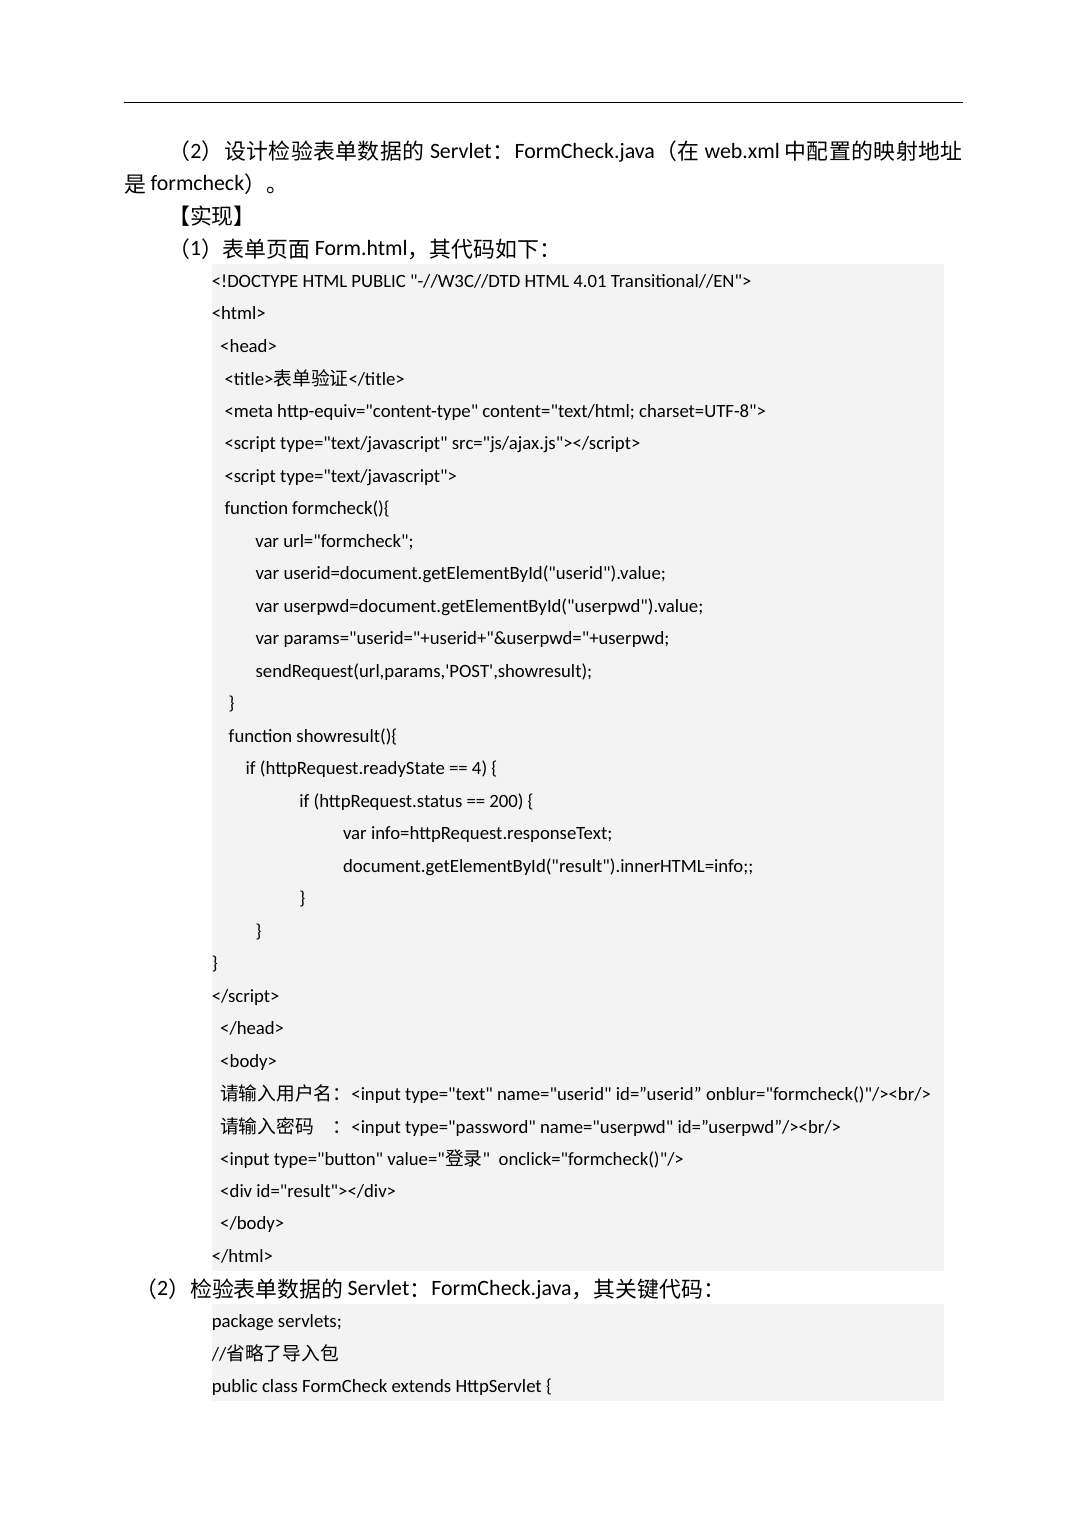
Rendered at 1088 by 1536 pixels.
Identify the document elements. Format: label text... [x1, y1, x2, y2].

text <html> [212, 296, 944, 329]
text //省略了导入包 [212, 1336, 944, 1369]
text <body> [212, 1044, 944, 1076]
text （2）设计检验表单数据的Servlet：FormCheck.java（在web.xml中配置的映射地址是formcheck）。 [124, 134, 963, 199]
text } [212, 686, 944, 719]
text 请输入密码 ：<input type="password" name="userpwd" id=”userpwd”/><br/> [212, 1109, 944, 1141]
text 【实现】 [124, 199, 963, 231]
text </html> [212, 1239, 944, 1271]
text } [212, 914, 944, 946]
text <head> [212, 329, 944, 361]
text } [212, 946, 944, 979]
text </head> [212, 1011, 944, 1044]
text <script type="text/javascript" src="js/ajax.js"></script> [212, 426, 944, 459]
text <div id="result"></div> [212, 1174, 944, 1206]
text </script> [212, 979, 944, 1011]
text </body> [212, 1206, 944, 1239]
text （1）表单页面Form.html，其代码如下： [124, 231, 963, 264]
text function formcheck(){ [212, 491, 944, 524]
text function showresult(){ [212, 719, 944, 751]
text <title>表单验证</title> [212, 361, 944, 394]
text sendRequest(url,params,'POST',showresult); [212, 654, 944, 686]
text if (httpRequest.status == 200) { [212, 784, 944, 816]
text var params="userid="+userid+"&userpwd="+userpwd; [212, 621, 944, 654]
text var userpwd=document.getElementById("userpwd").value; [212, 589, 944, 621]
text （2）检验表单数据的Servlet：FormCheck.java，其关键代码： [124, 1271, 963, 1304]
text var url="formcheck"; [212, 524, 944, 556]
text } [212, 881, 944, 914]
text public class FormCheck extends HttpServlet { [212, 1369, 944, 1401]
text package servlets; [212, 1304, 944, 1336]
text var info=httpRequest.responseText; [212, 816, 944, 849]
text <script type="text/javascript"> [212, 459, 944, 491]
text <meta http-equiv="content-type" content="text/html; charset=UTF-8"> [212, 394, 944, 426]
text document.getElementById("result").innerHTML=info;; [212, 849, 944, 881]
text if (httpRequest.readyState == 4) { [212, 751, 944, 784]
text <input type="button" value="登录" onclick="formcheck()"/> [212, 1141, 944, 1174]
text 请输入用户名：<input type="text" name="userid" id=”userid” onblur="formcheck()"/><br/> [212, 1076, 944, 1109]
text <!DOCTYPE HTML PUBLIC "-//W//DTD HTML 4.01 Transitional//EN"> [212, 264, 944, 296]
text var userid=document.getElementById("userid").value; [212, 556, 944, 589]
